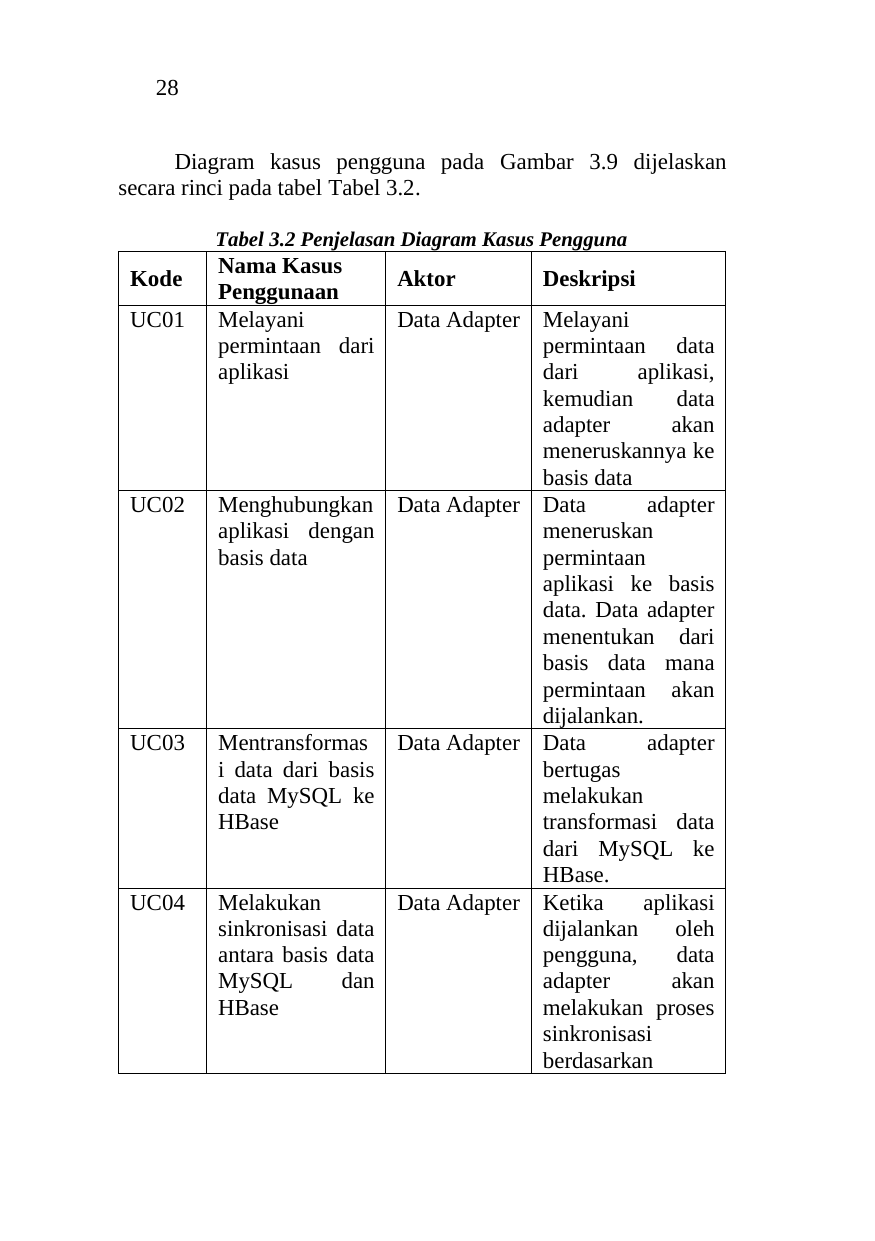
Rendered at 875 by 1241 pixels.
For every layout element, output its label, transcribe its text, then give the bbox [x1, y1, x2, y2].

table_cell Menghubungkan aplikasi dengan basis data [207, 491, 385, 728]
table_cell Data adapter meneruskan permintaan aplikasi ke basis data. Data adapter menentukan dari basis data mana permintaan akan dijalankan. [532, 491, 725, 728]
table_cell UC02 [119, 491, 206, 728]
table_cell Ketika aplikasi dijalankan oleh pengguna, data adapter akan melakukan proses sinkronisasi berdasarkan perubahan yang terjadi di basis data MySQL. [532, 889, 725, 1073]
table_cell UC04 [119, 889, 206, 1073]
table_cell Data Adapter [386, 306, 531, 490]
table_header Deskripsi [532, 252, 725, 304]
table_cell UC03 [119, 729, 206, 887]
table_cell Data adapter bertugas melakukan transformasi data dari MySQL ke HBase. [532, 729, 725, 887]
table_cell Melayani permintaan dari aplikasi [207, 306, 385, 490]
table_cell Mentransformasi data dari basis data MySQL ke HBase [207, 729, 385, 887]
table_header Aktor [386, 252, 531, 304]
table_cell Data Adapter [386, 491, 531, 728]
table_cell Data Adapter [386, 889, 531, 1073]
table_cell Melakukan sinkronisasi data antara basis data MySQL dan HBase [207, 889, 385, 1073]
table_cell Data Adapter [386, 729, 531, 887]
table_header Nama Kasus Penggunaan [207, 252, 385, 304]
table_cell Melayani permintaan data dari aplikasi, kemudian data adapter akan meneruskannya ke basis data [532, 306, 725, 490]
table_header Kode [119, 252, 206, 304]
table_cell UC01 [119, 306, 206, 490]
